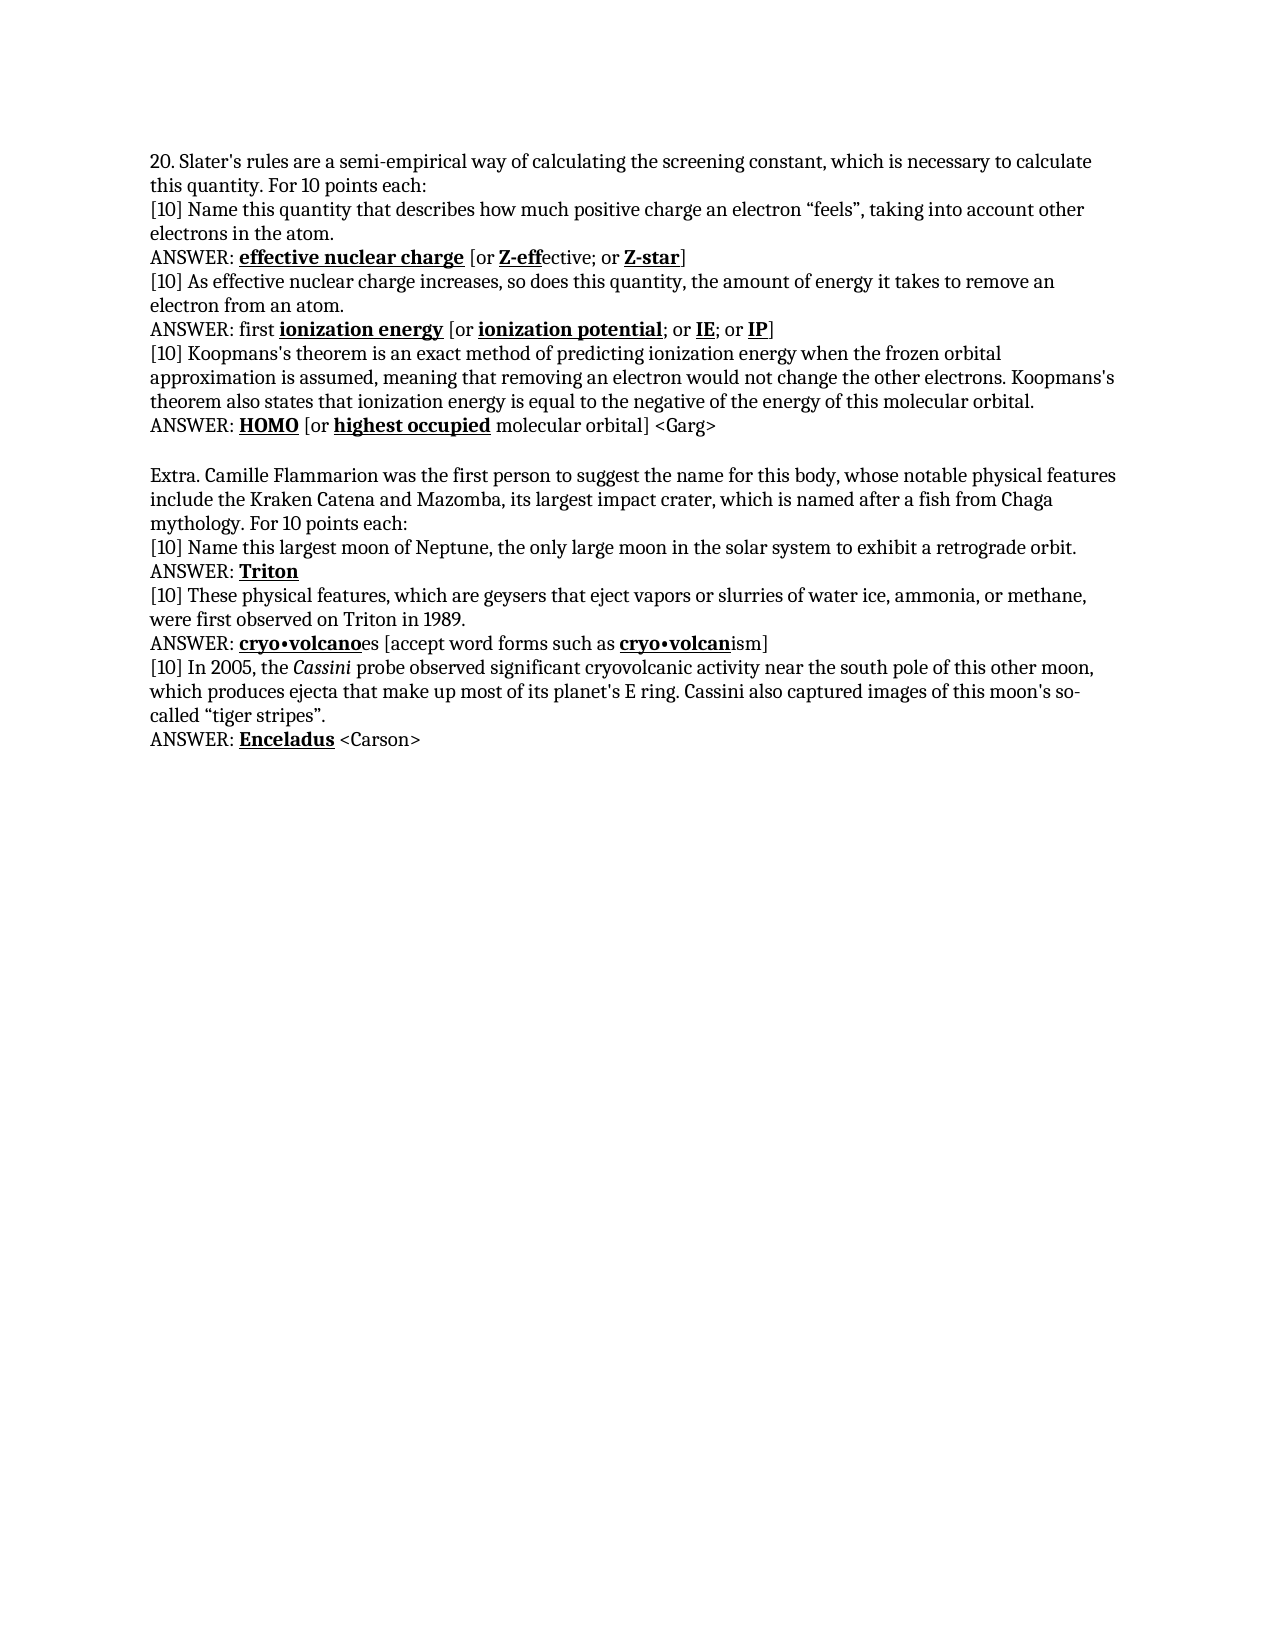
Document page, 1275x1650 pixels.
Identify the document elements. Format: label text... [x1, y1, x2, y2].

text [10] Koopmans's theorem is an exact method of predicting ionization energy when the frozen orbital approximation is assumed, meaning that removing an electron would not change the other electrons. Koopmans's theorem also states that ionization energy is equal to the negative of the energy of this molecular orbital. [150, 342, 1125, 413]
text [10] These physical features, which are geysers that eject vapors or slurries of water ice, ammonia, or methane, were first observed on Triton in 1989. [150, 584, 1125, 632]
text ANSWER: Triton [150, 560, 1125, 584]
text [10] As effective nuclear charge increases, so does this quantity, the amount of energy it takes to remove an electron from an atom. [150, 270, 1125, 318]
text Extra. Camille Flammarion was the first person to suggest the name for this body, whose notable physical features include the Kraken Catena and Mazomba, its largest impact crater, which is named after a fish from Chaga mythology. For 10 points each: [150, 464, 1125, 536]
text ANSWER: HOMO [or highest occupied molecular orbital] <Garg> [150, 413, 1125, 437]
text ANSWER: Enceladus <Carson> [150, 727, 1125, 751]
text 20. Slater's rules are a semi-empirical way of calculating the screening constant, which is necessary to calculate this quantity. For 10 points each: [150, 150, 1125, 198]
text [10] In 2005, the Cassini probe observed significant cryovolcanic activity near the south pole of this other moon, which produces ejecta that make up most of its planet's E ring. Cassini also captured images of this moon's so-called “tiger stripes”. [150, 656, 1125, 727]
text ANSWER: first ionization energy [or ionization potential; or IE; or IP] [150, 318, 1125, 342]
text ANSWER: cryo•volcanoes [accept word forms such as cryo•volcanism] [150, 632, 1125, 656]
text [10] Name this quantity that describes how much positive charge an electron “feels”, taking into account other electrons in the atom. [150, 198, 1125, 246]
text ANSWER: effective nuclear charge [or Z-effective; or Z-star] [150, 246, 1125, 270]
text [10] Name this largest moon of Neptune, the only large moon in the solar system to exhibit a retrograde orbit. [150, 536, 1125, 560]
